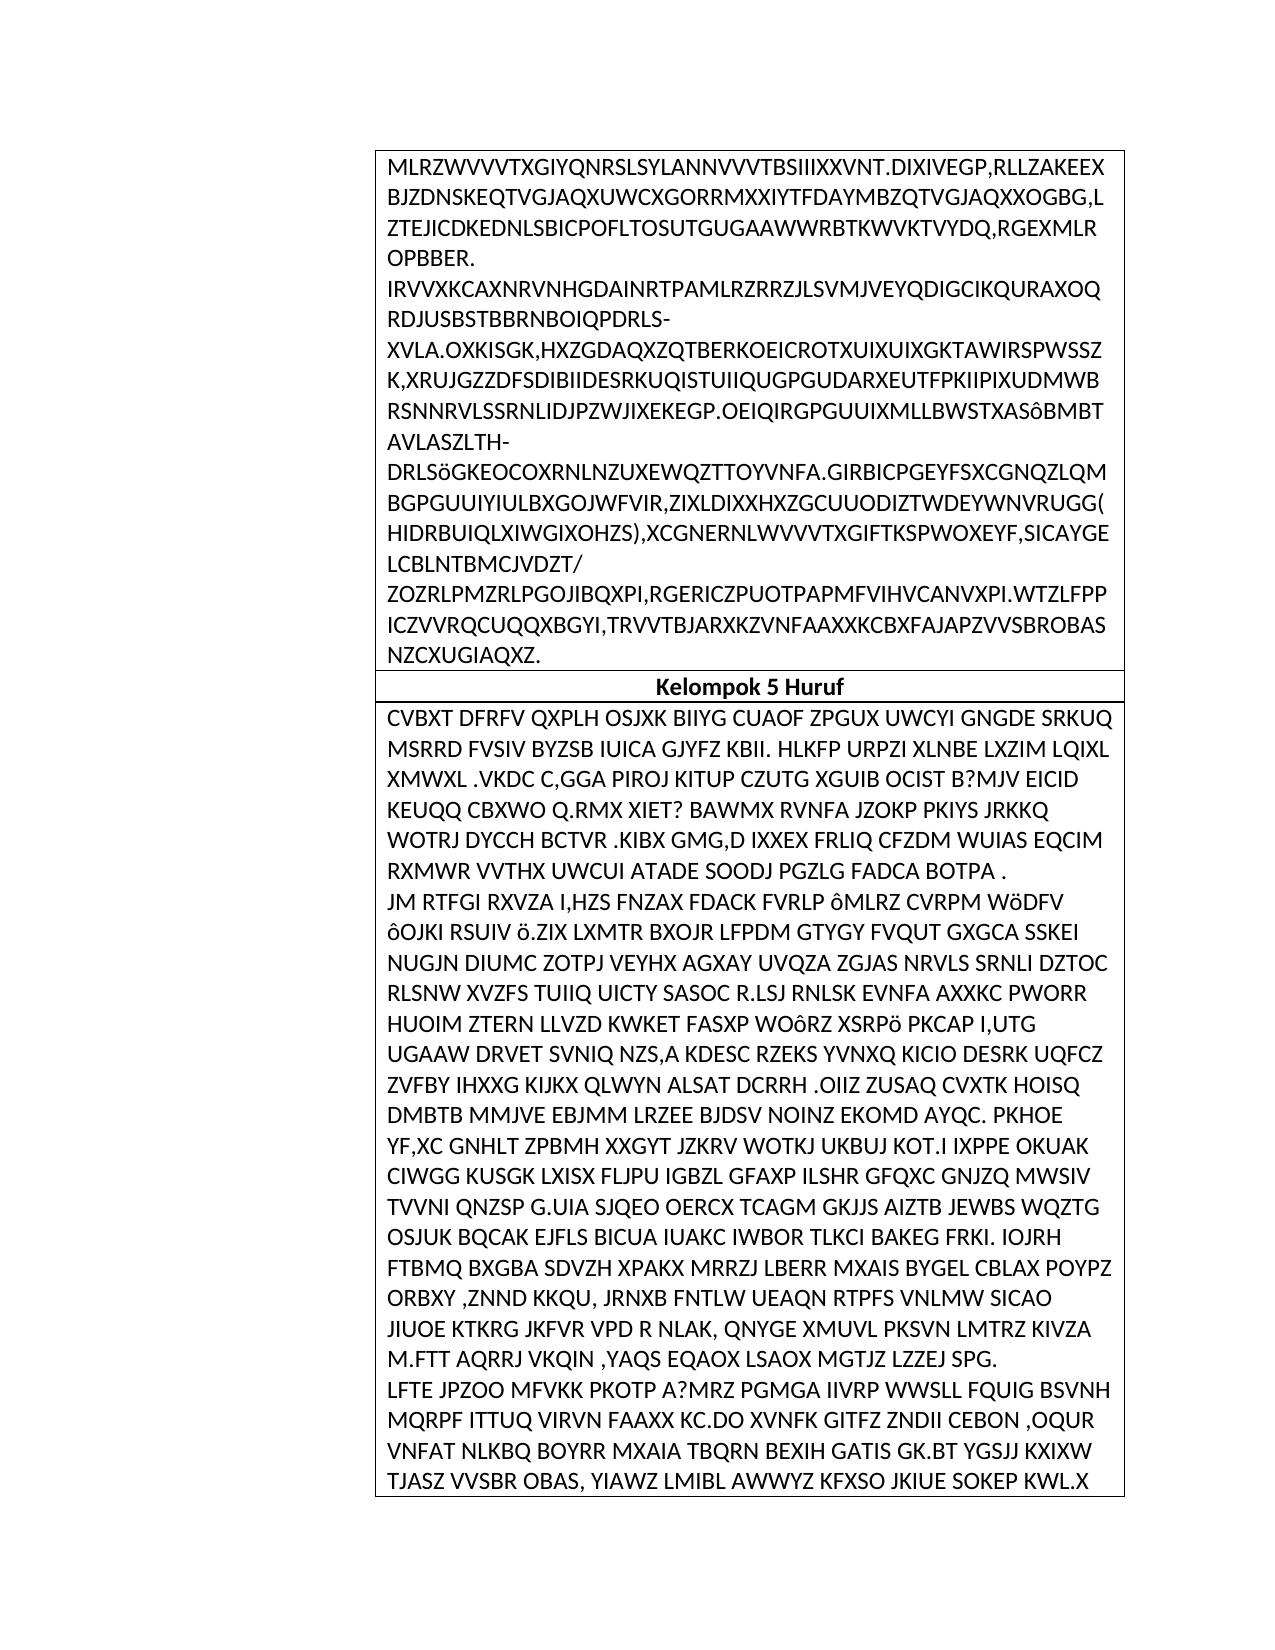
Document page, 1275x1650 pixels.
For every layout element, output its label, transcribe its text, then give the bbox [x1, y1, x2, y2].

table_cell Kelompok 5 Huruf [376, 671, 1124, 701]
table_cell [376, 703, 1124, 1496]
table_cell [376, 151, 1124, 670]
